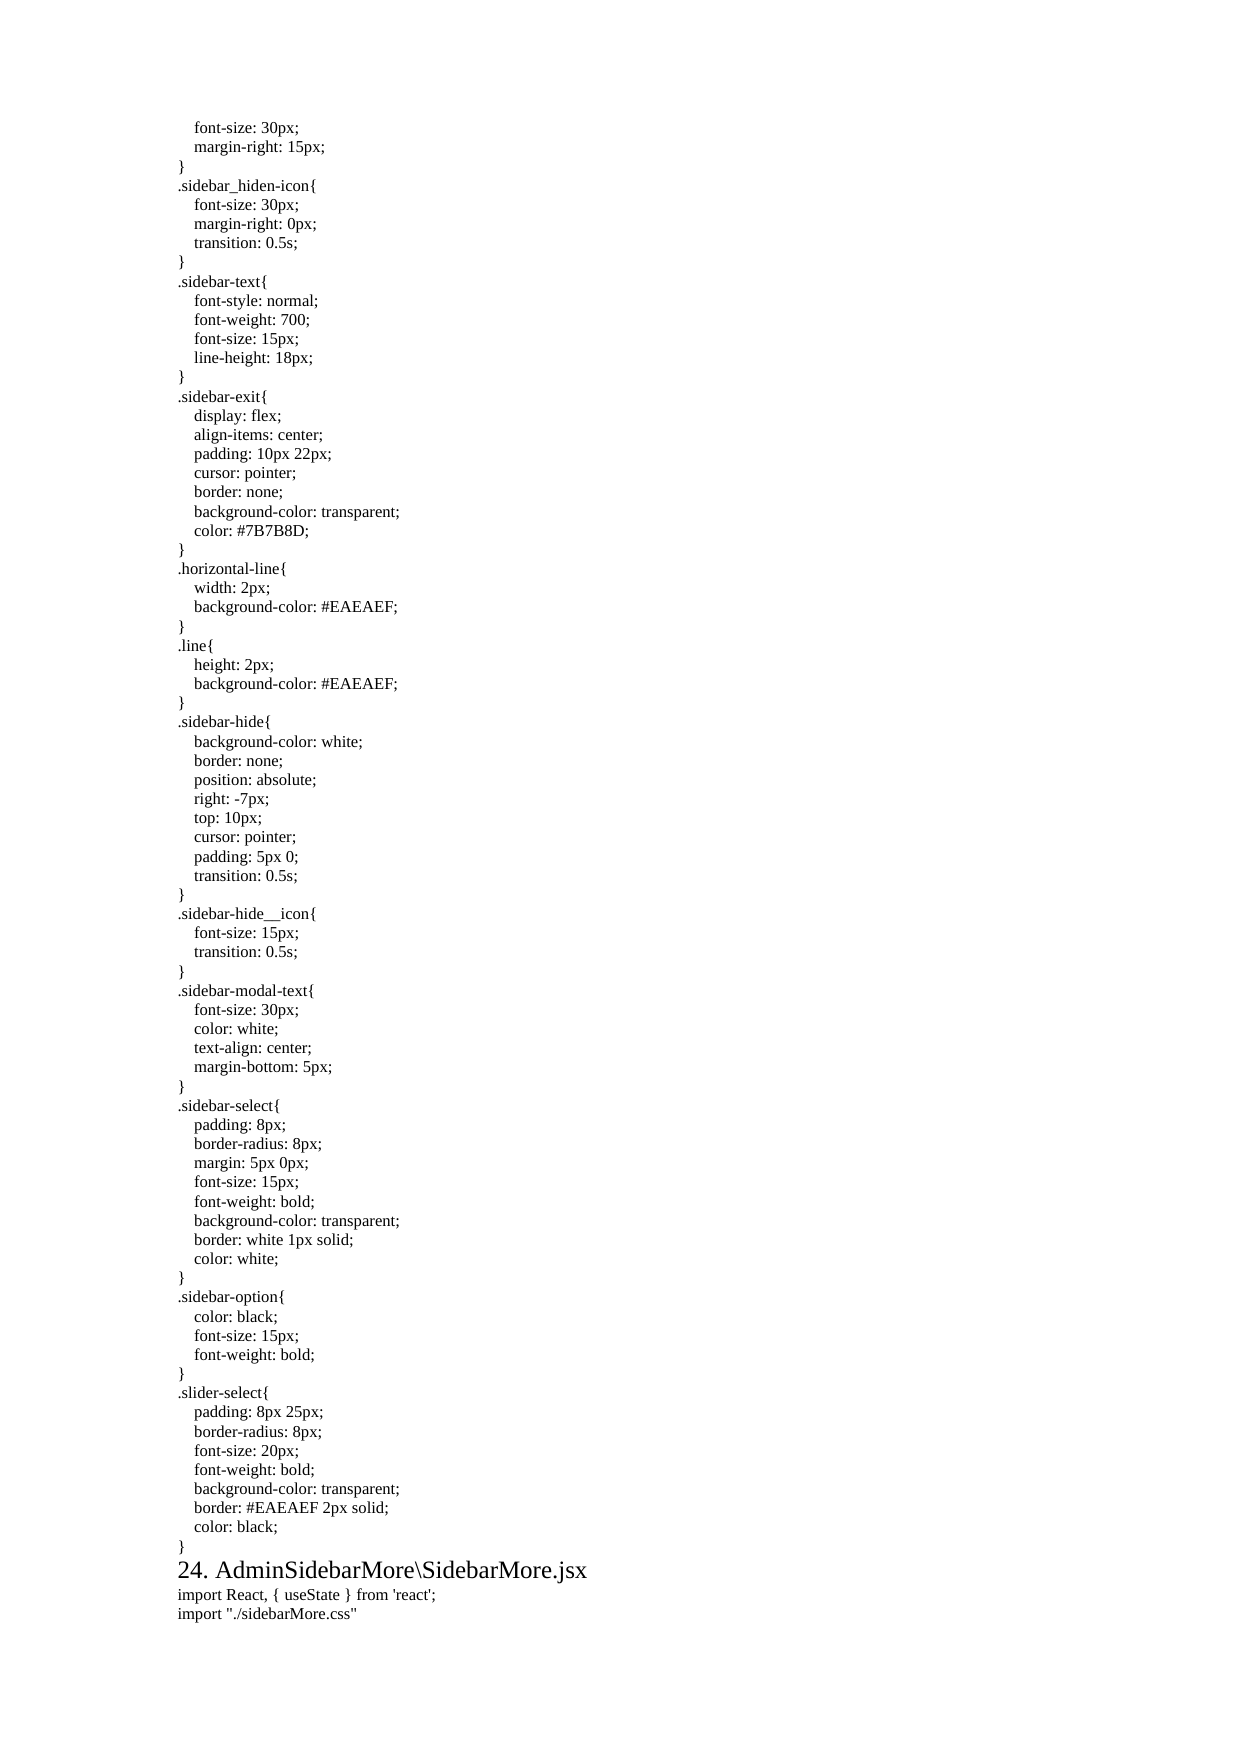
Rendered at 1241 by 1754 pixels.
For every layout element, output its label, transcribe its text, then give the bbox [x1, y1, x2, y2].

text font-size: 30px; [177, 118, 1152, 137]
text font-weight: bold; [177, 1191, 1152, 1211]
text } [177, 252, 1152, 271]
text align-items: center; [177, 425, 1152, 444]
text position: absolute; [177, 770, 1152, 789]
text padding: 8px 25px; [177, 1402, 1152, 1421]
text background-color: white; [177, 731, 1152, 751]
text background-color: #EAEAEF; [177, 674, 1152, 693]
text margin-right: 15px; [177, 137, 1152, 156]
text background-color: transparent; [177, 1211, 1152, 1230]
text .line{ [177, 636, 1152, 655]
text background-color: transparent; [177, 1479, 1152, 1498]
text font-weight: bold; [177, 1460, 1152, 1479]
text .sidebar-modal-text{ [177, 981, 1152, 1000]
text cursor: pointer; [177, 827, 1152, 846]
text } [177, 1536, 1152, 1556]
text } [177, 616, 1152, 636]
text text-align: center; [177, 1038, 1152, 1057]
text border-radius: 8px; [177, 1421, 1152, 1441]
text margin: 5px 0px; [177, 1153, 1152, 1172]
text font-size: 15px; [177, 923, 1152, 942]
text margin-bottom: 5px; [177, 1057, 1152, 1076]
text font-size: 15px; [177, 1172, 1152, 1191]
text border-radius: 8px; [177, 1134, 1152, 1153]
text border: none; [177, 482, 1152, 501]
text top: 10px; [177, 808, 1152, 827]
text font-weight: bold; [177, 1345, 1152, 1364]
text font-weight: 700; [177, 310, 1152, 329]
text transition: 0.5s; [177, 942, 1152, 961]
text .sidebar_hiden-icon{ [177, 176, 1152, 195]
text font-size: 30px; [177, 195, 1152, 214]
text line-height: 18px; [177, 348, 1152, 367]
text background-color: #EAEAEF; [177, 597, 1152, 616]
text color: white; [177, 1249, 1152, 1268]
text font-size: 15px; [177, 329, 1152, 348]
text } [177, 1076, 1152, 1096]
text color: black; [177, 1306, 1152, 1326]
text .sidebar-exit{ [177, 386, 1152, 406]
text border: #EAEAEF 2px solid; [177, 1498, 1152, 1517]
text color: #7B7B8D; [177, 521, 1152, 540]
text color: black; [177, 1517, 1152, 1536]
text .sidebar-option{ [177, 1287, 1152, 1306]
text import "./sidebarMore.css" [177, 1603, 1152, 1623]
text } [177, 367, 1152, 386]
text padding: 10px 22px; [177, 444, 1152, 463]
text 24. AdminSidebarMore\SidebarMore.jsx [177, 1556, 1152, 1584]
text padding: 8px; [177, 1115, 1152, 1134]
text width: 2px; [177, 578, 1152, 597]
text transition: 0.5s; [177, 233, 1152, 252]
text font-style: normal; [177, 291, 1152, 310]
text .sidebar-text{ [177, 271, 1152, 291]
text border: none; [177, 751, 1152, 770]
text transition: 0.5s; [177, 866, 1152, 885]
text border: white 1px solid; [177, 1230, 1152, 1249]
text margin-right: 0px; [177, 214, 1152, 233]
text } [177, 1364, 1152, 1383]
text } [177, 156, 1152, 176]
text font-size: 20px; [177, 1441, 1152, 1460]
text font-size: 15px; [177, 1326, 1152, 1345]
text .sidebar-select{ [177, 1096, 1152, 1115]
text color: white; [177, 1019, 1152, 1038]
text .sidebar-hide__icon{ [177, 904, 1152, 923]
text .sidebar-hide{ [177, 712, 1152, 731]
text } [177, 885, 1152, 904]
text padding: 5px 0; [177, 846, 1152, 866]
text } [177, 961, 1152, 981]
text .horizontal-line{ [177, 559, 1152, 578]
text cursor: pointer; [177, 463, 1152, 482]
text } [177, 693, 1152, 712]
text right: -7px; [177, 789, 1152, 808]
text font-size: 30px; [177, 1000, 1152, 1019]
text import React, { useState } from 'react'; [177, 1584, 1152, 1603]
text display: flex; [177, 406, 1152, 425]
text } [177, 1268, 1152, 1287]
text } [177, 540, 1152, 559]
text background-color: transparent; [177, 501, 1152, 521]
text .slider-select{ [177, 1383, 1152, 1402]
text height: 2px; [177, 655, 1152, 674]
